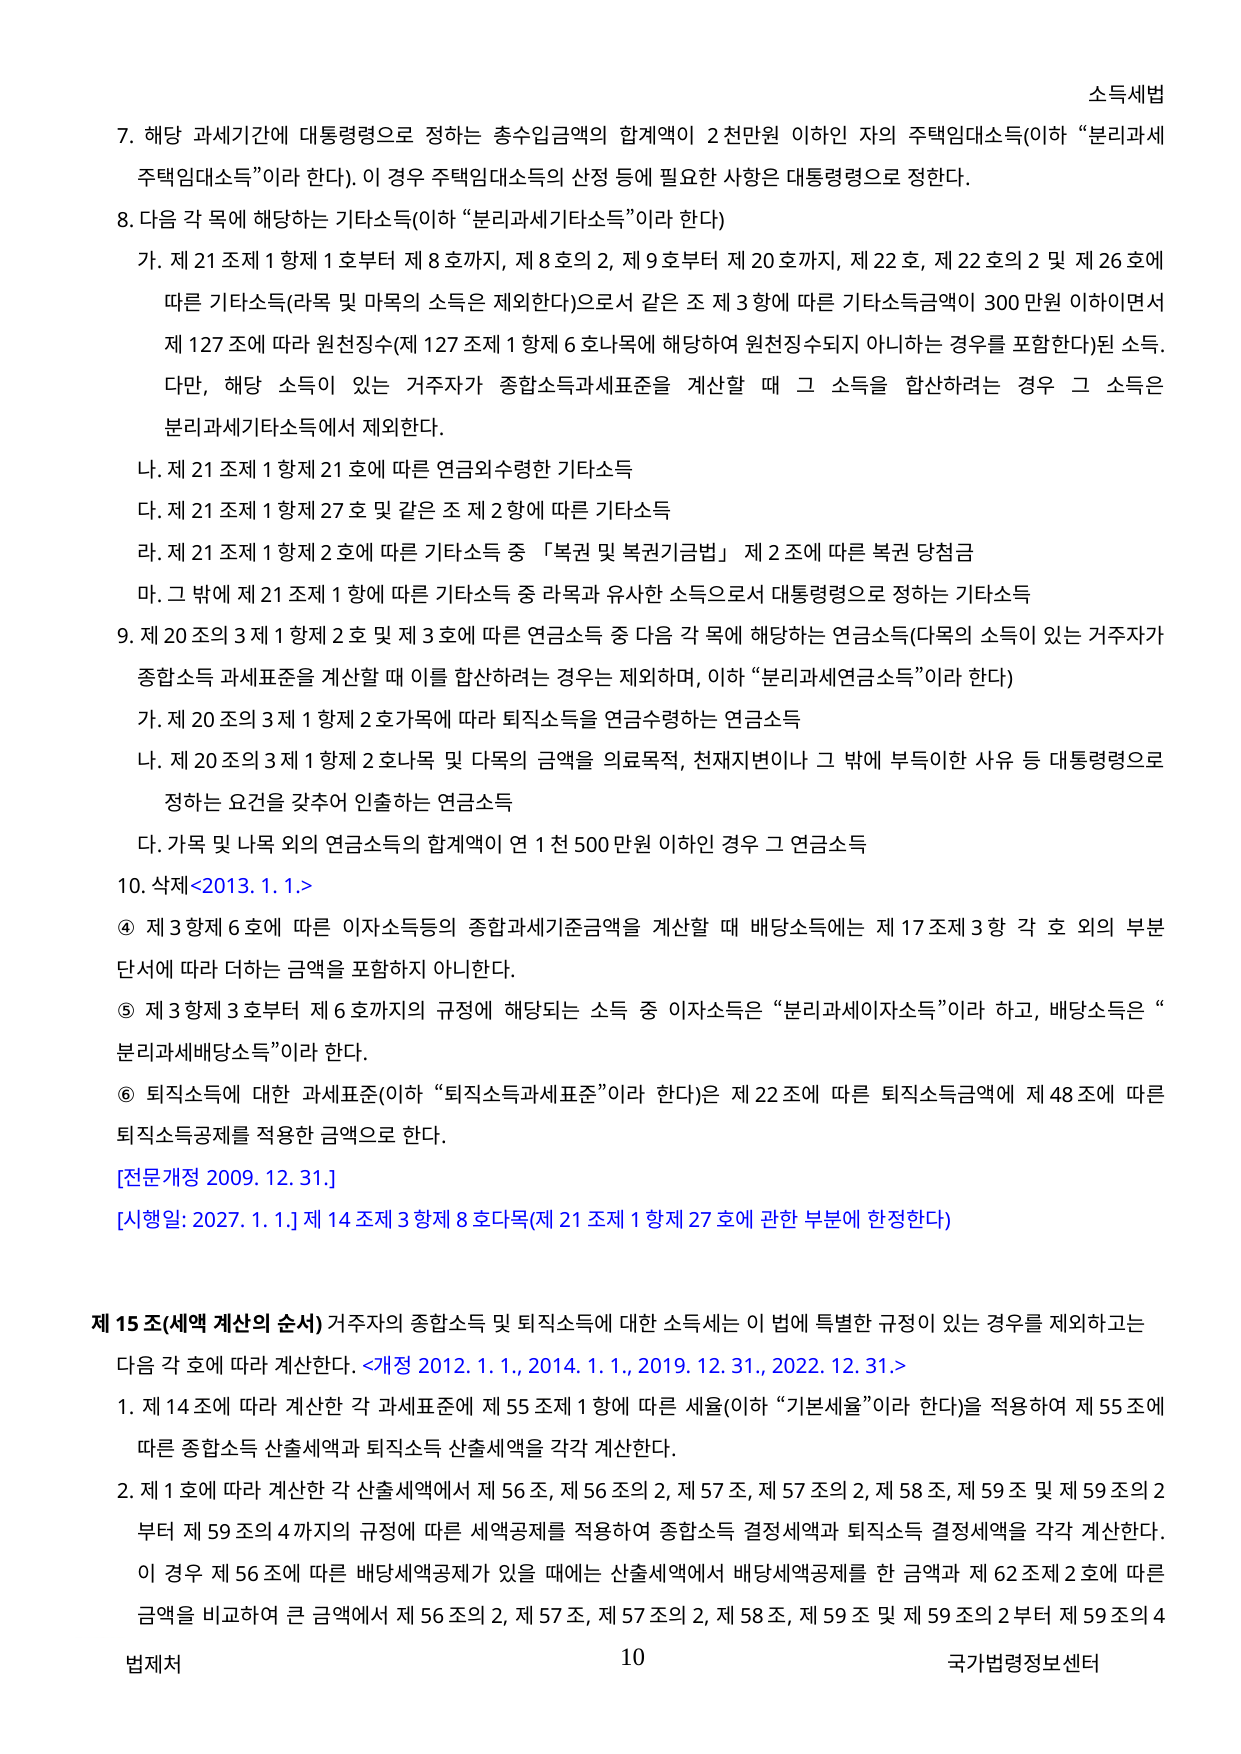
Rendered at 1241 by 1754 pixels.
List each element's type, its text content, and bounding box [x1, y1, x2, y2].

text 제15조(세액 계산의 순서) 거주자의 종합소득 및 퇴직소득에 대한 소득세는 이 법에 특별한 규정이 있는 경우를 제외하고는 다음 각 호에 따라 계산한다. <개정 2012. 1. 1., 2014. 1. 1., 2019. 12. 31., 2022. 12. 31.> [92, 1296, 1165, 1379]
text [117, 1462, 1165, 1629]
text ④ 제3항제6호에 따른 이자소득등의 종합과세기준금액을 계산할 때 배당소득에는 제17조제3항 각 호 외의 부분 단서에 따라 더하는 금액을 포함하지 아니한다. [117, 900, 1165, 983]
text ⑥ 퇴직소득에 대한 과세표준(이하 “퇴직소득과세표준”이라 한다)은 제22조에 따른 퇴직소득금액에 제48조에 따른 퇴직소득공제를 적용한 금액으로 한다. [117, 1067, 1165, 1150]
text 가. 제20조의3제1항제2호가목에 따라 퇴직소득을 연금수령하는 연금소득 [137, 692, 1165, 733]
text [전문개정 2009. 12. 31.] [117, 1150, 1165, 1192]
text 나. 제20조의3제1항제2호나목 및 다목의 금액을 의료목적, 천재지변이나 그 밖에 부득이한 사유 등 대통령령으로 정하는 요건을 갖추어 인출하는 연금소득 [137, 733, 1165, 817]
text 다. 제21조제1항제27호 및 같은 조 제2항에 따른 기타소득 [137, 483, 1165, 525]
text 8. 다음 각 목에 해당하는 기타소득(이하 “분리과세기타소득”이라 한다) [117, 192, 1165, 233]
text 가. 제21조제1항제1호부터 제8호까지, 제8호의2, 제9호부터 제20호까지, 제22호, 제22호의2 및 제26호에 따른 기타소득(라목 및 마목의 소득은 제외한다)으로서 같은 조 제3항에 따른 기타소득금액이 300만원 이하이면서 제127조에 따라 원천징수(제127조제1항제6호나목에 해당하여 원천징수되지 아니하는 경우를 포함한다)된 소득. 다만, 해당 소득이 있는 거주자가 종합소득과세표준을 계산할 때 그 소득을 합산하려는 경우 그 소득은 분리과세기타소득에서 제외한다. [137, 233, 1165, 442]
text ⑤ 제3항제3호부터 제6호까지의 규정에 해당되는 소득 중 이자소득은 “분리과세이자소득”이라 하고, 배당소득은 “분리과세배당소득”이라 한다. [117, 983, 1165, 1067]
text [시행일: 2027. 1. 1.] 제14조제3항제8호다목(제21조제1항제27호에 관한 부분에 한정한다) [117, 1192, 1165, 1233]
text 다. 가목 및 나목 외의 연금소득의 합계액이 연 1천500만원 이하인 경우 그 연금소득 [137, 817, 1165, 858]
text 마. 그 밖에 제21조제1항에 따른 기타소득 중 라목과 유사한 소득으로서 대통령령으로 정하는 기타소득 [137, 567, 1165, 608]
text 10. 삭제<2013. 1. 1.> [117, 858, 1165, 900]
text 9. 제20조의3제1항제2호 및 제3호에 따른 연금소득 중 다음 각 목에 해당하는 연금소득(다목의 소득이 있는 거주자가 종합소득 과세표준을 계산할 때 이를 합산하려는 경우는 제외하며, 이하 “분리과세연금소득”이라 한다) [117, 608, 1165, 692]
text 1. 제14조에 따라 계산한 각 과세표준에 제55조제1항에 따른 세율(이하 “기본세율”이라 한다)을 적용하여 제55조에 따른 종합소득 산출세액과 퇴직소득 산출세액을 각각 계산한다. [117, 1379, 1165, 1462]
text 라. 제21조제1항제2호에 따른 기타소득 중 「복권 및 복권기금법」 제2조에 따른 복권 당첨금 [137, 525, 1165, 567]
text 7. 해당 과세기간에 대통령령으로 정하는 총수입금액의 합계액이 2천만원 이하인 자의 주택임대소득(이하 “분리과세 주택임대소득”이라 한다). 이 경우 주택임대소득의 산정 등에 필요한 사항은 대통령령으로 정한다. [117, 108, 1165, 192]
text 나. 제21조제1항제21호에 따른 연금외수령한 기타소득 [137, 442, 1165, 483]
